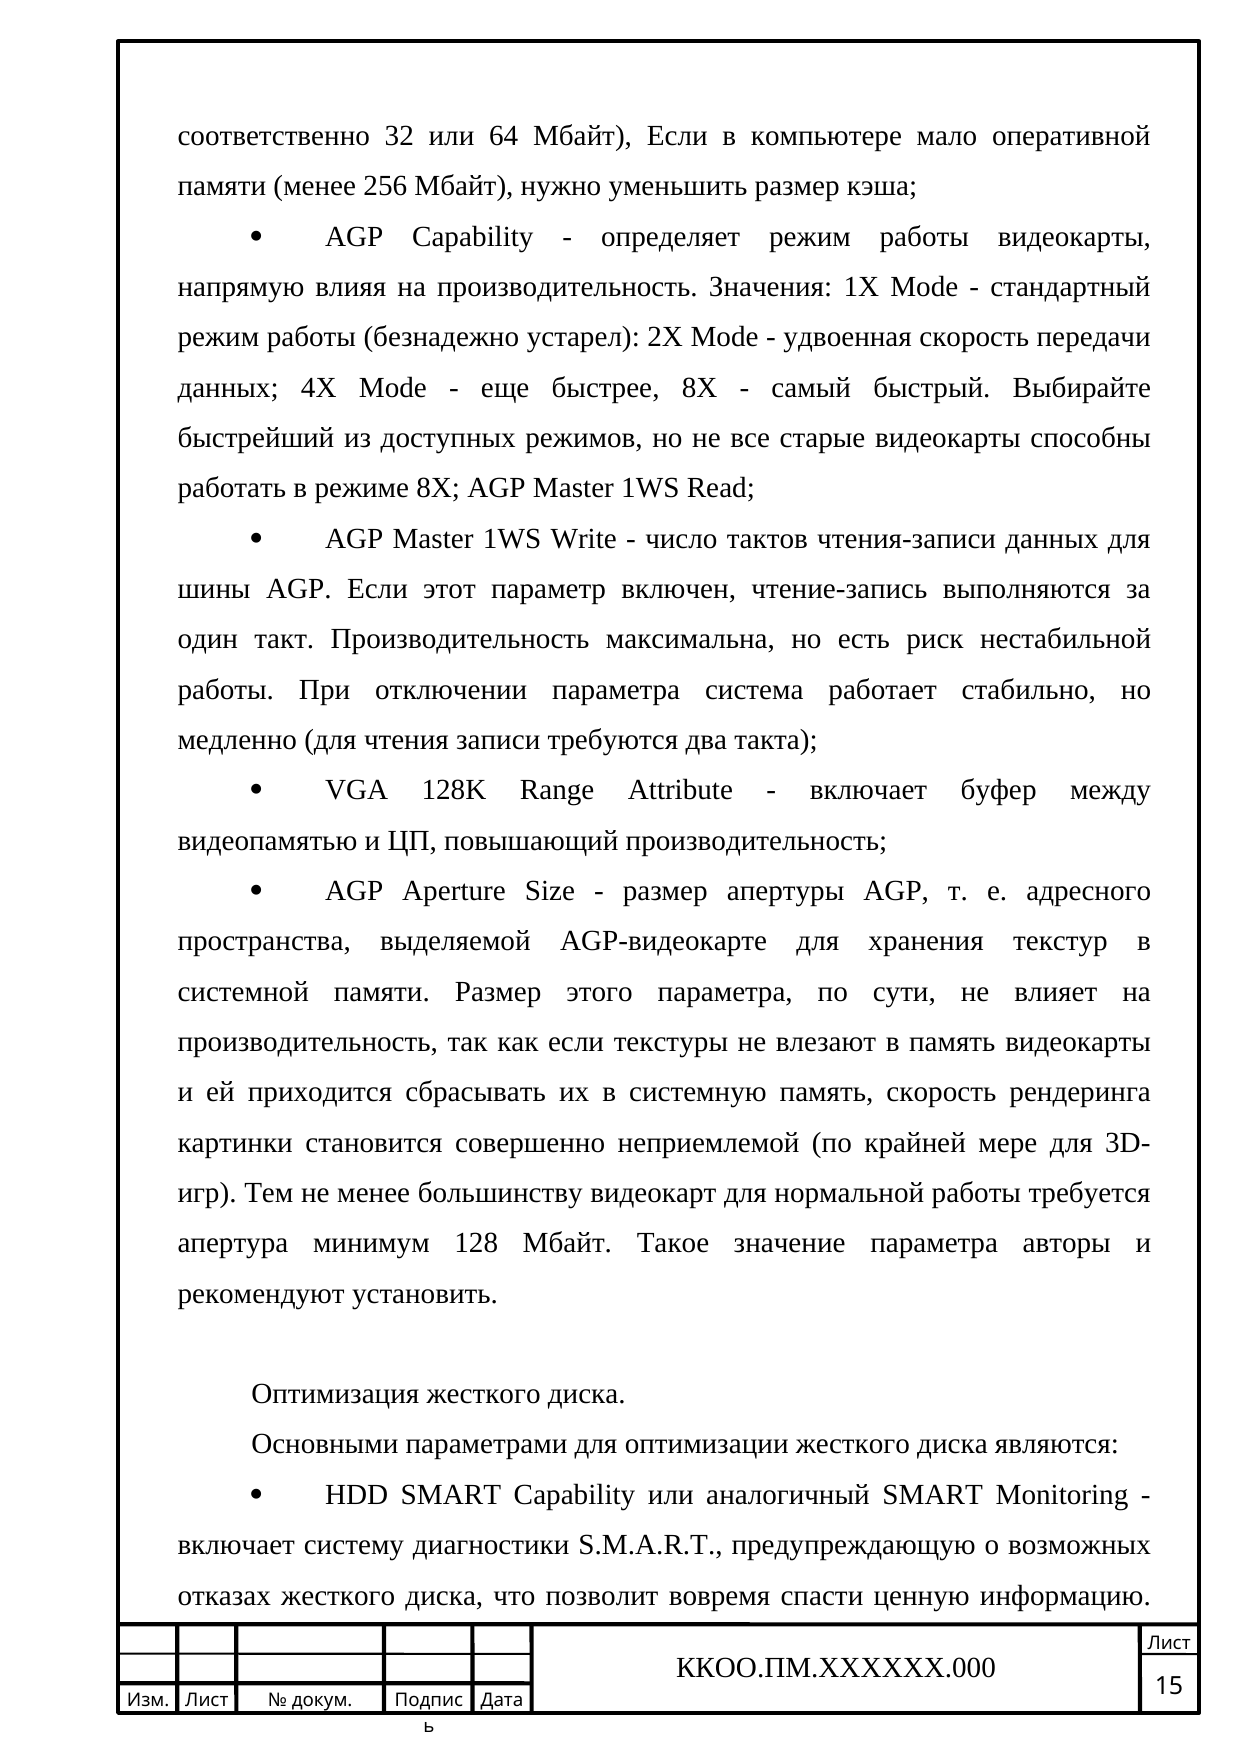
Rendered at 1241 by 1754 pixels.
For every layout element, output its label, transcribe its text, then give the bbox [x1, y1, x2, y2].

text Оптимизация жесткого диска. [177, 1376, 1152, 1410]
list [177, 1477, 1152, 1611]
text Основными параметрами для оптимизации жесткого диска являются: [177, 1427, 1152, 1460]
list AGP Aperture Size - размер апертуры AGP, т. е. адресного пространства, выделяемой AGP-видеокарте для хранения текстур в системной памяти. Размер этого параметра, по сути, не влияет на производительность, так как если текстуры не влезают в память видеокарты и ей приходится сбрасывать их в системную память, скорость рендеринга картинки становится совершенно неприемлемой (по крайней мере для 3D-игр). Тем не менее большинству видеокарт для нормальной работы требуется апертура минимум 128 Мбайт. Такое значение параметра авторы и рекомендуют установить. [177, 873, 1152, 1309]
list AGP Master 1WS Write - число тактов чтения-записи данных для шины AGP. Если этот параметр включен, чтение-запись выполняются за один такт. Производительность максимальна, но есть риск нестабильной работы. При отключении параметра система работает стабильно, но медленно (для чтения записи требуются два такта); [177, 521, 1152, 756]
list AGP Capability - определяет режим работы видеокарты, напрямую влияя на производительность. Значения: 1X Mode - стандартный режим работы (безнадежно устарел): 2X Mode - удвоенная скорость передачи данных; 4X Mode - еще быстрее, 8X - самый быстрый. Выбирайте быстрейший из доступных режимов, но не все старые видеокарты способны работать в режиме 8X; AGP Master 1WS Read; [177, 219, 1152, 504]
list VGA 128K Range Attribute - включает буфер между видеопамятью и ЦП, повышающий производительность; [177, 772, 1152, 856]
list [177, 118, 1152, 202]
